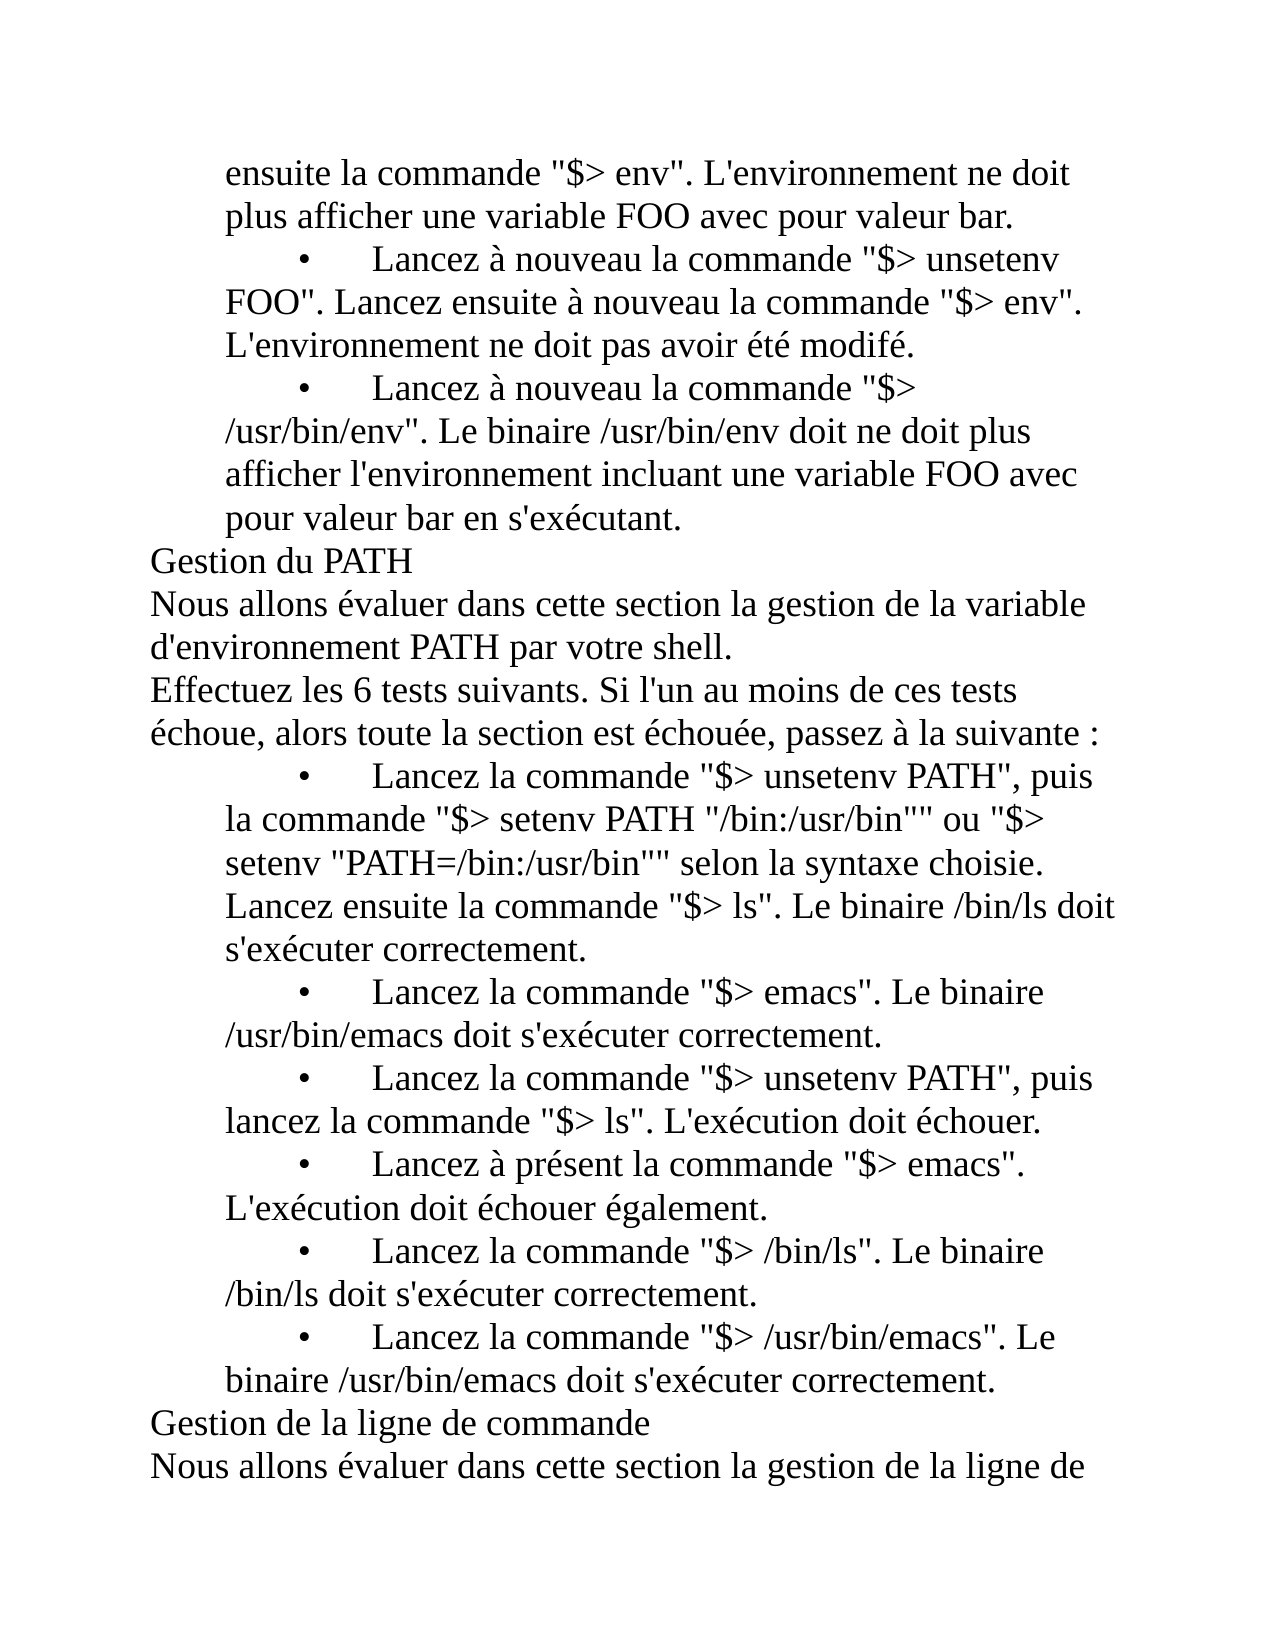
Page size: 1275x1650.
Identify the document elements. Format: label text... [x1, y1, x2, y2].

text • Lancez la commande "$> /bin/ls". Le binaire /bin/ls doit s'exécuter correctement. [225, 1271, 1125, 1357]
text Gestion du PATH [150, 581, 1125, 624]
text • Lancez à présent la commande "$> emacs". L'exécution doit échouer également. [225, 1185, 1125, 1271]
text • Lancez à nouveau la commande "$> unsetenv FOO". Lancez ensuite à nouveau la commande "$> env". L'environnement ne doit pas avoir été modifé. [225, 279, 1125, 409]
text Gestion de la ligne de commande [150, 1444, 1125, 1487]
text • Lancez la commande "$> emacs". Le binaire /usr/bin/emacs doit s'exécuter correctement. [225, 1012, 1125, 1099]
text • Lancez la commande "$> /usr/bin/emacs". Le binaire /usr/bin/emacs doit s'exécuter correctement. [225, 1357, 1125, 1444]
text • Lancez la commande "$> unsetenv FOO". Lancez ensuite la commande "$> env". L'environnement ne doit plus afficher une variable FOO avec pour valeur bar. [225, 150, 1125, 279]
text • Lancez la commande "$> unsetenv PATH", puis lancez la commande "$> ls". L'exécution doit échouer. [225, 1099, 1125, 1185]
text • Lancez à nouveau la commande "$> /usr/bin/env". Le binaire /usr/bin/env doit ne doit plus afficher l'environnement incluant une variable FOO avec pour valeur bar en s'exécutant. [225, 409, 1125, 581]
text Effectuez les 6 tests suivants. Si l'un au moins de ces tests échoue, alors toute la section est échouée, passez à la suivante : [150, 711, 1125, 797]
text Nous allons évaluer dans cette section la gestion de la variable d'environnement PATH par votre shell. [150, 624, 1125, 711]
text • Lancez la commande "$> unsetenv PATH", puis la commande "$> setenv PATH "/bin:/usr/bin"" ou "$> setenv "PATH=/bin:/usr/bin"" selon la syntaxe choisie. Lancez ensuite la commande "$> ls". Le binaire /bin/ls doit s'exécuter correctement. [225, 797, 1125, 1012]
